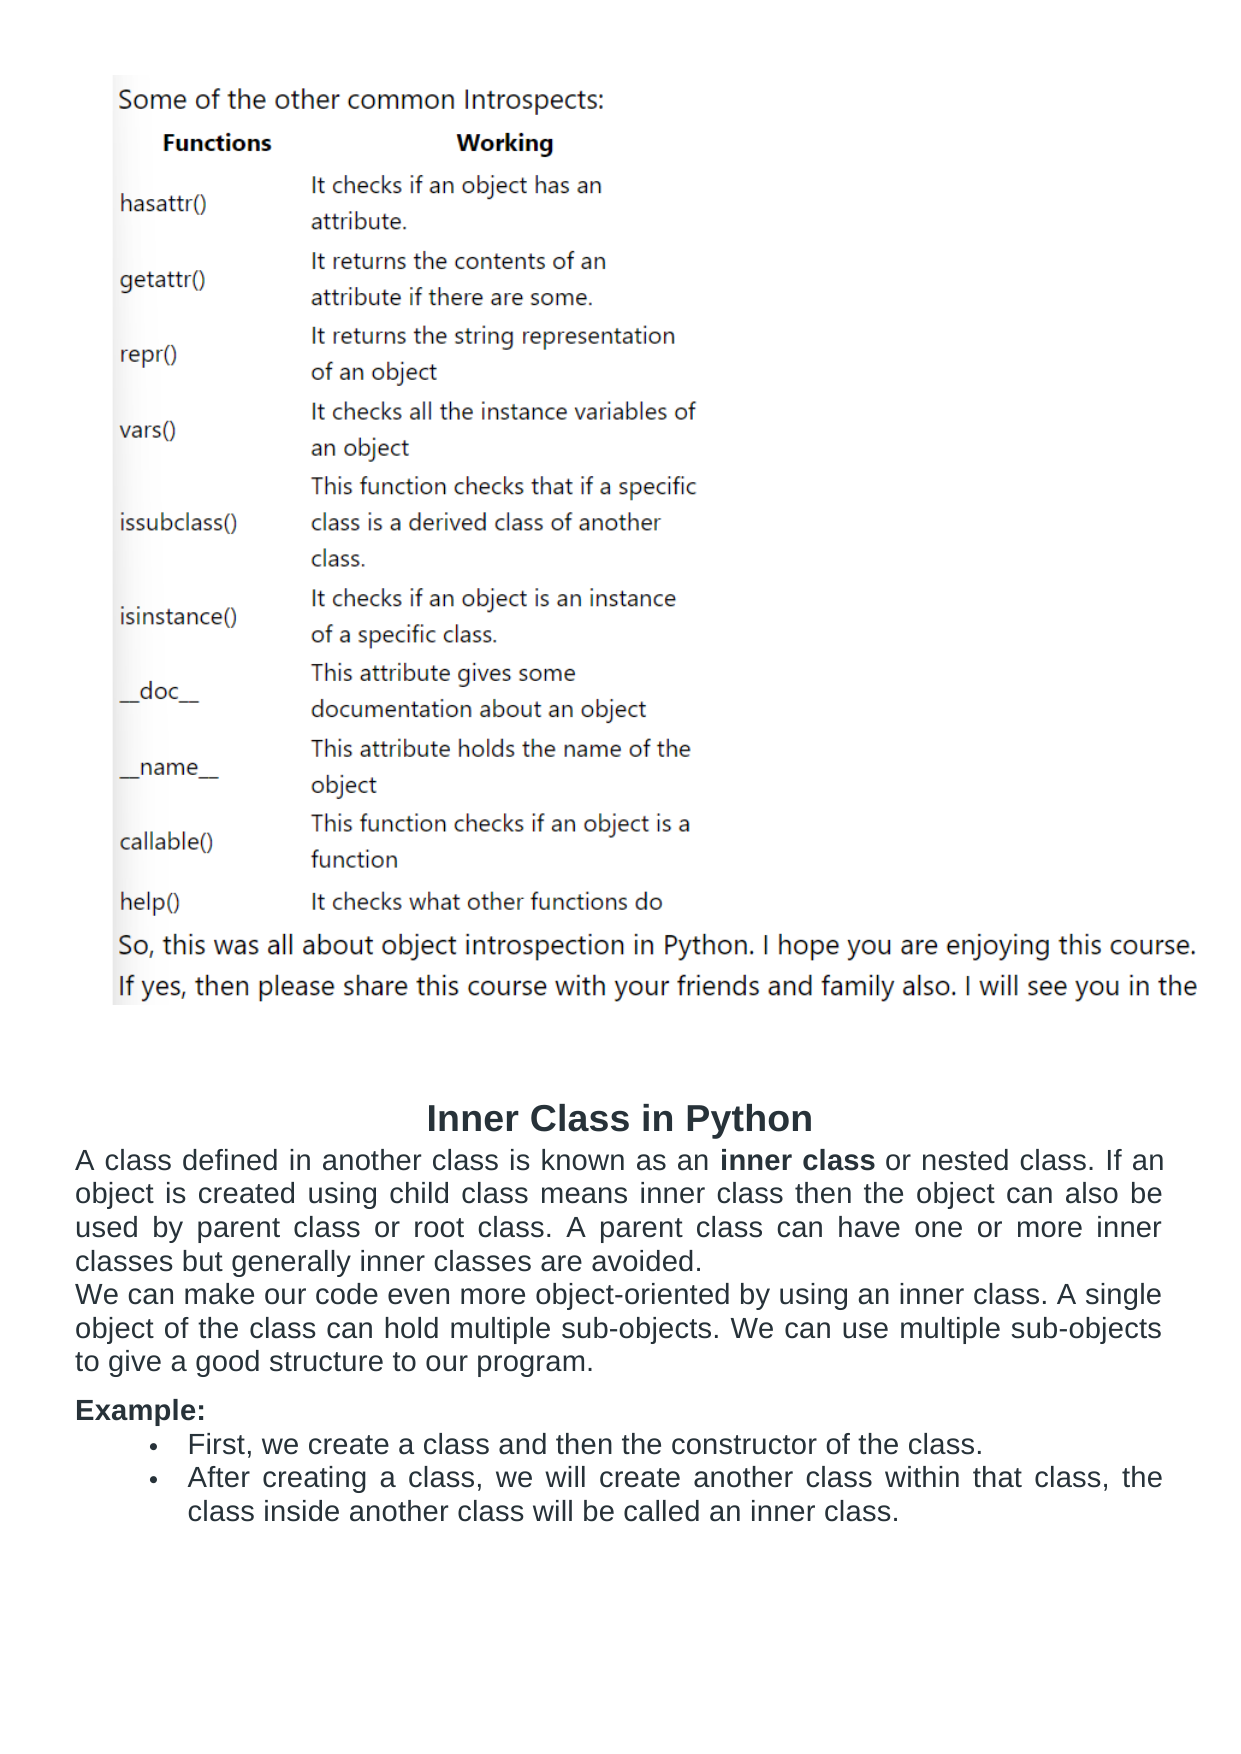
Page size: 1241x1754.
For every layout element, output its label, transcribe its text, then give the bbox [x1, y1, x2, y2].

subtitle Inner Class in Python [75, 1096, 1165, 1139]
list After creating a class, we will create another class within that class, the class inside another class will be called an inner class. [150, 1460, 1165, 1527]
picture [112, 75, 1203, 1005]
text A class defined in another class is known as an inner class or nested class. If an object is created using child class means inner class then the object can also be used by parent class or root class. A parent class can have one or more inner classes but generally inner classes are avoided. [75, 1143, 1165, 1277]
text Example: [75, 1393, 1165, 1427]
list First, we create a class and then the constructor of the class. [150, 1427, 1165, 1460]
text We can make our code even more object-oriented by using an inner class. A single object of the class can hold multiple sub-objects. We can use multiple sub-objects to give a good structure to our program. [75, 1277, 1165, 1378]
